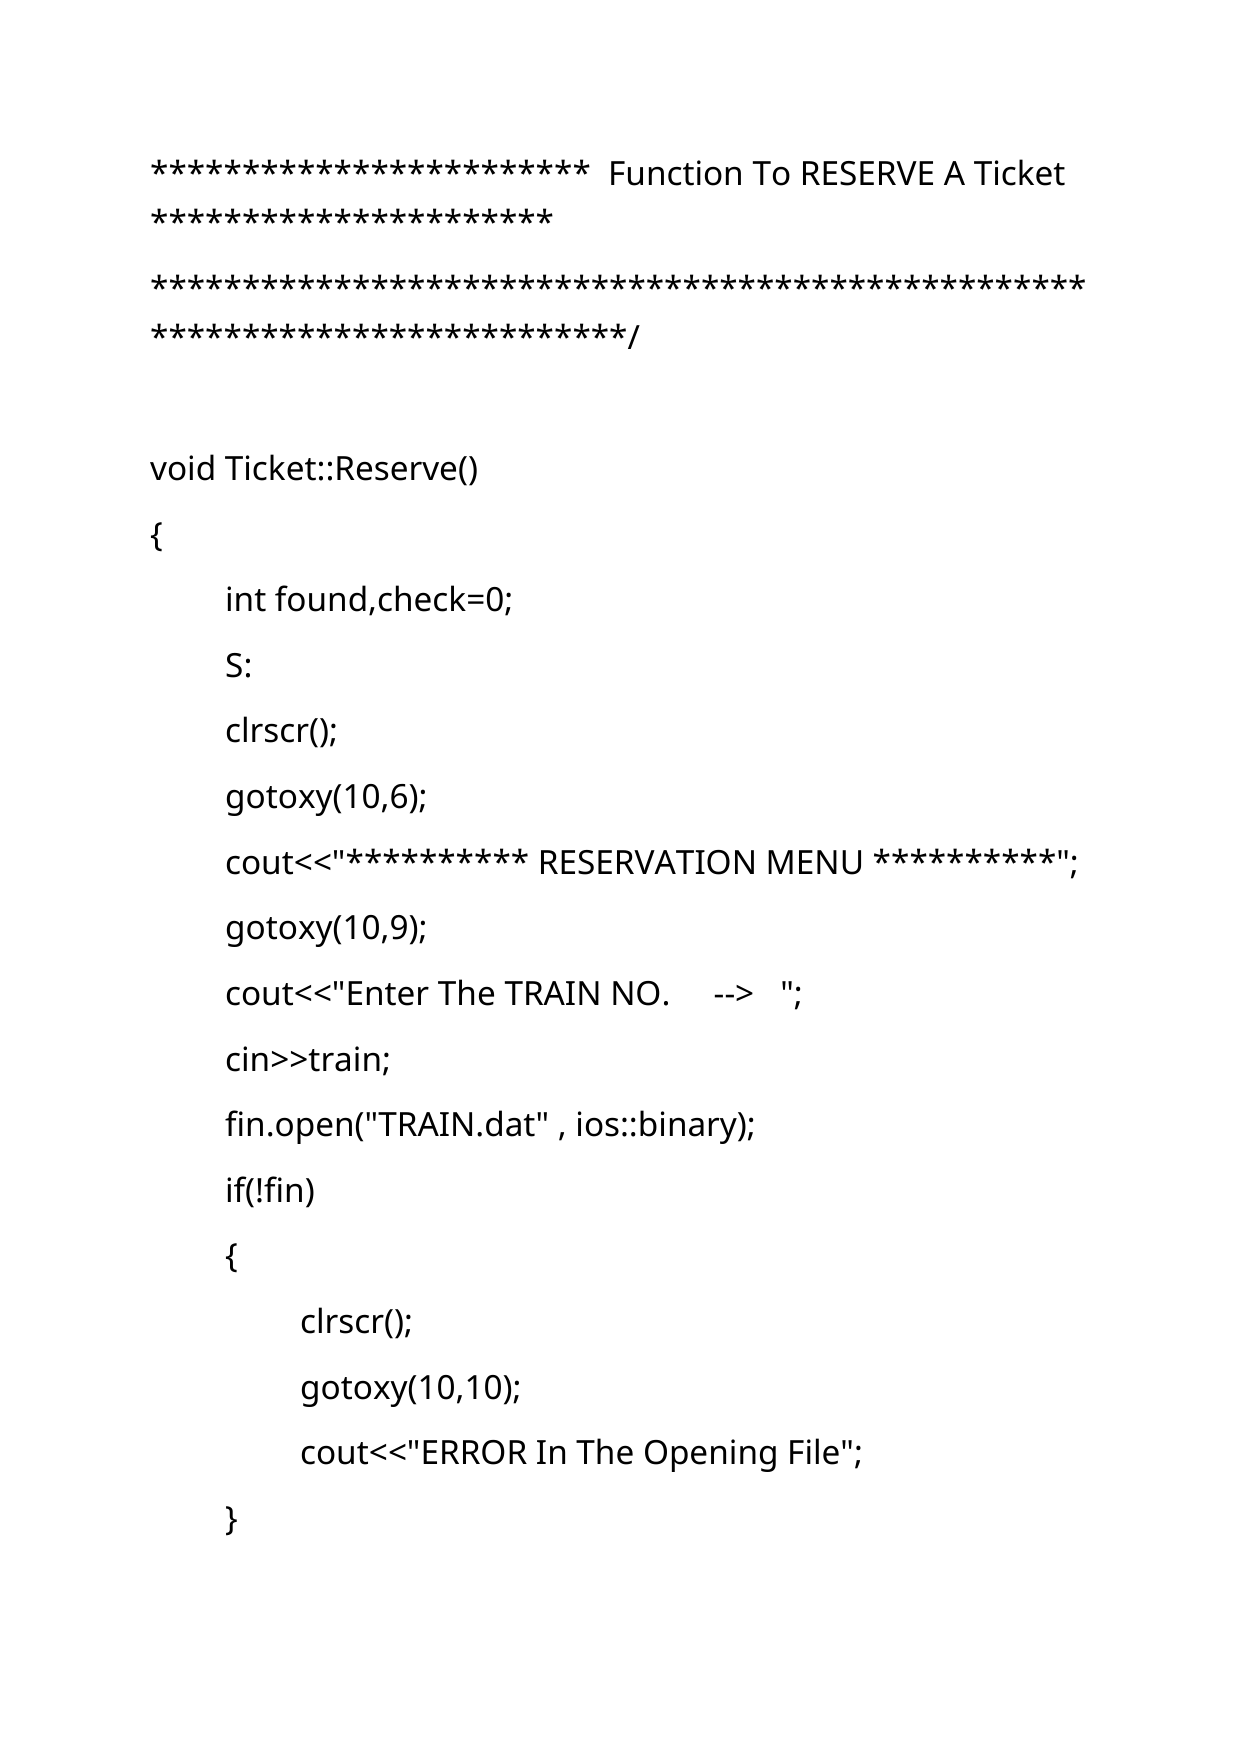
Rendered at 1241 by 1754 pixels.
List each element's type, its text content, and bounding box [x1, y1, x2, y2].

text gotoxy(10,6); [150, 773, 1090, 818]
text *****************************************************************************/ [150, 264, 1090, 359]
text fin.open("TRAIN.dat" , ios::binary); [150, 1101, 1090, 1146]
text cout<<"********** RESERVATION MENU **********"; [150, 838, 1090, 884]
text cout<<"ERROR In The Opening File"; [150, 1429, 1090, 1474]
text gotoxy(10,10); [150, 1363, 1090, 1409]
text ************************ Function To RESERVE A Ticket ********************** [150, 150, 1090, 244]
text clrscr(); [150, 1298, 1090, 1343]
text gotoxy(10,9); [150, 904, 1090, 949]
text { [150, 1232, 1090, 1278]
text S: [150, 642, 1090, 687]
text if(!fin) [150, 1167, 1090, 1212]
text int found,check=0; [150, 576, 1090, 621]
text clrscr(); [150, 707, 1090, 753]
text } [150, 1495, 1090, 1540]
text { [150, 510, 1090, 556]
text void Ticket::Reserve() [150, 445, 1090, 490]
text cin>>train; [150, 1035, 1090, 1081]
text cout<<"Enter The TRAIN NO. --> "; [150, 970, 1090, 1015]
